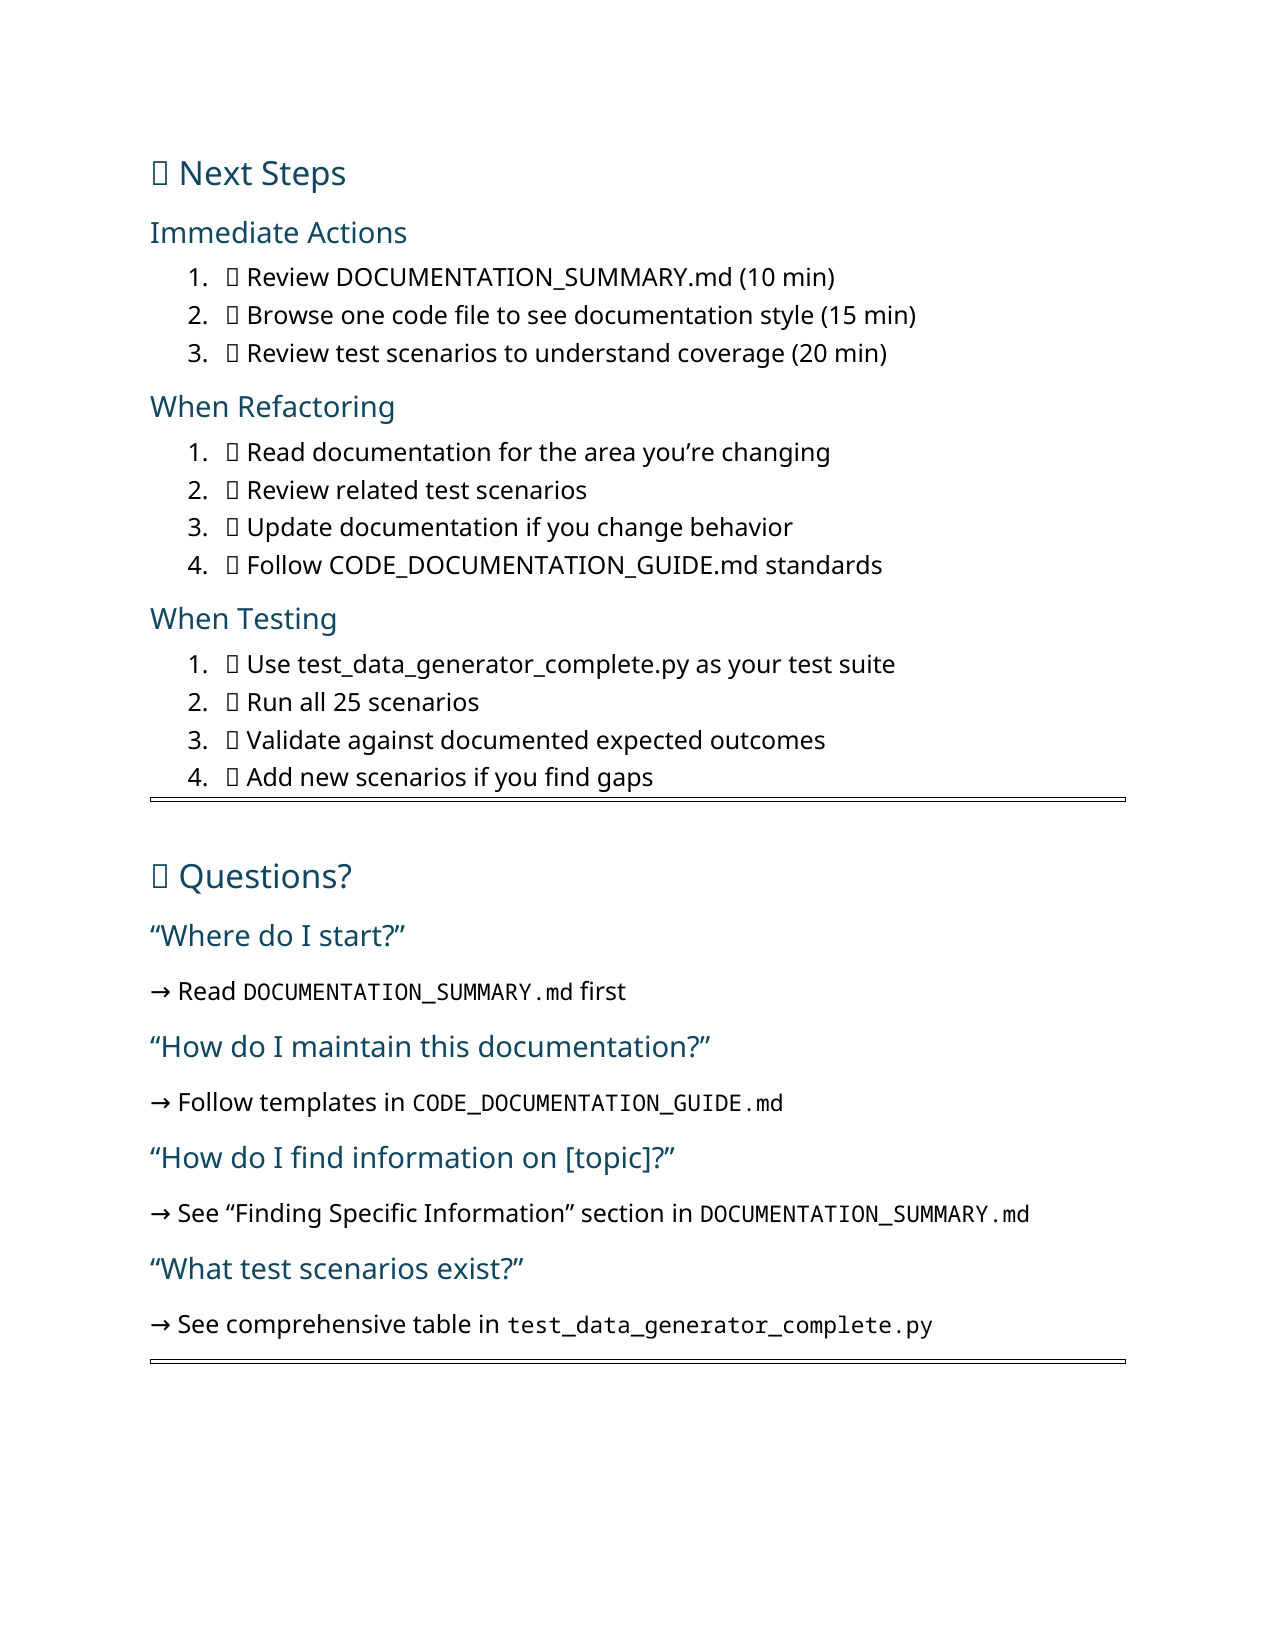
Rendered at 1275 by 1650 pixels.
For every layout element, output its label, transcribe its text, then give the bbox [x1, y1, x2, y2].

text → See “Finding Specific Information” section in DOCUMENTATION_SUMMARY.md [150, 1196, 1125, 1230]
subtitle Immediate Actions [150, 212, 1125, 252]
list ✅ Review DOCUMENTATION_SUMMARY.md (10 min) [187, 260, 1125, 294]
list ✅ Review related test scenarios [187, 472, 1125, 506]
subtitle 🚀 Next Steps [150, 150, 1125, 195]
list ✅ Update documentation if you change behavior [187, 510, 1125, 544]
list ✅ Add new scenarios if you find gaps [187, 760, 1125, 794]
list ✅ Review test scenarios to understand coverage (20 min) [187, 336, 1125, 370]
list ✅ Use test_data_generator_complete.py as your test suite [187, 647, 1125, 681]
list ✅ Read documentation for the area you’re changing [187, 434, 1125, 468]
subtitle “How do I find information on [topic]?” [150, 1137, 1125, 1177]
list ✅ Browse one code file to see documentation style (15 min) [187, 298, 1125, 332]
subtitle “How do I maintain this documentation?” [150, 1026, 1125, 1066]
text → Read DOCUMENTATION_SUMMARY.md first [150, 973, 1125, 1007]
text → Follow templates in CODE_DOCUMENTATION_GUIDE.md [150, 1084, 1125, 1119]
subtitle “Where do I start?” [150, 915, 1125, 954]
subtitle “What test scenarios exist?” [150, 1249, 1125, 1288]
list ✅ Validate against documented expected outcomes [187, 722, 1125, 756]
list ✅ Run all 25 scenarios [187, 684, 1125, 718]
subtitle When Refactoring [150, 386, 1125, 426]
text → See comprehensive table in test_data_generator_complete.py [150, 1307, 1125, 1341]
list ✅ Follow CODE_DOCUMENTATION_GUIDE.md standards [187, 548, 1125, 582]
subtitle 📞 Questions? [150, 853, 1125, 898]
subtitle When Testing [150, 599, 1125, 638]
